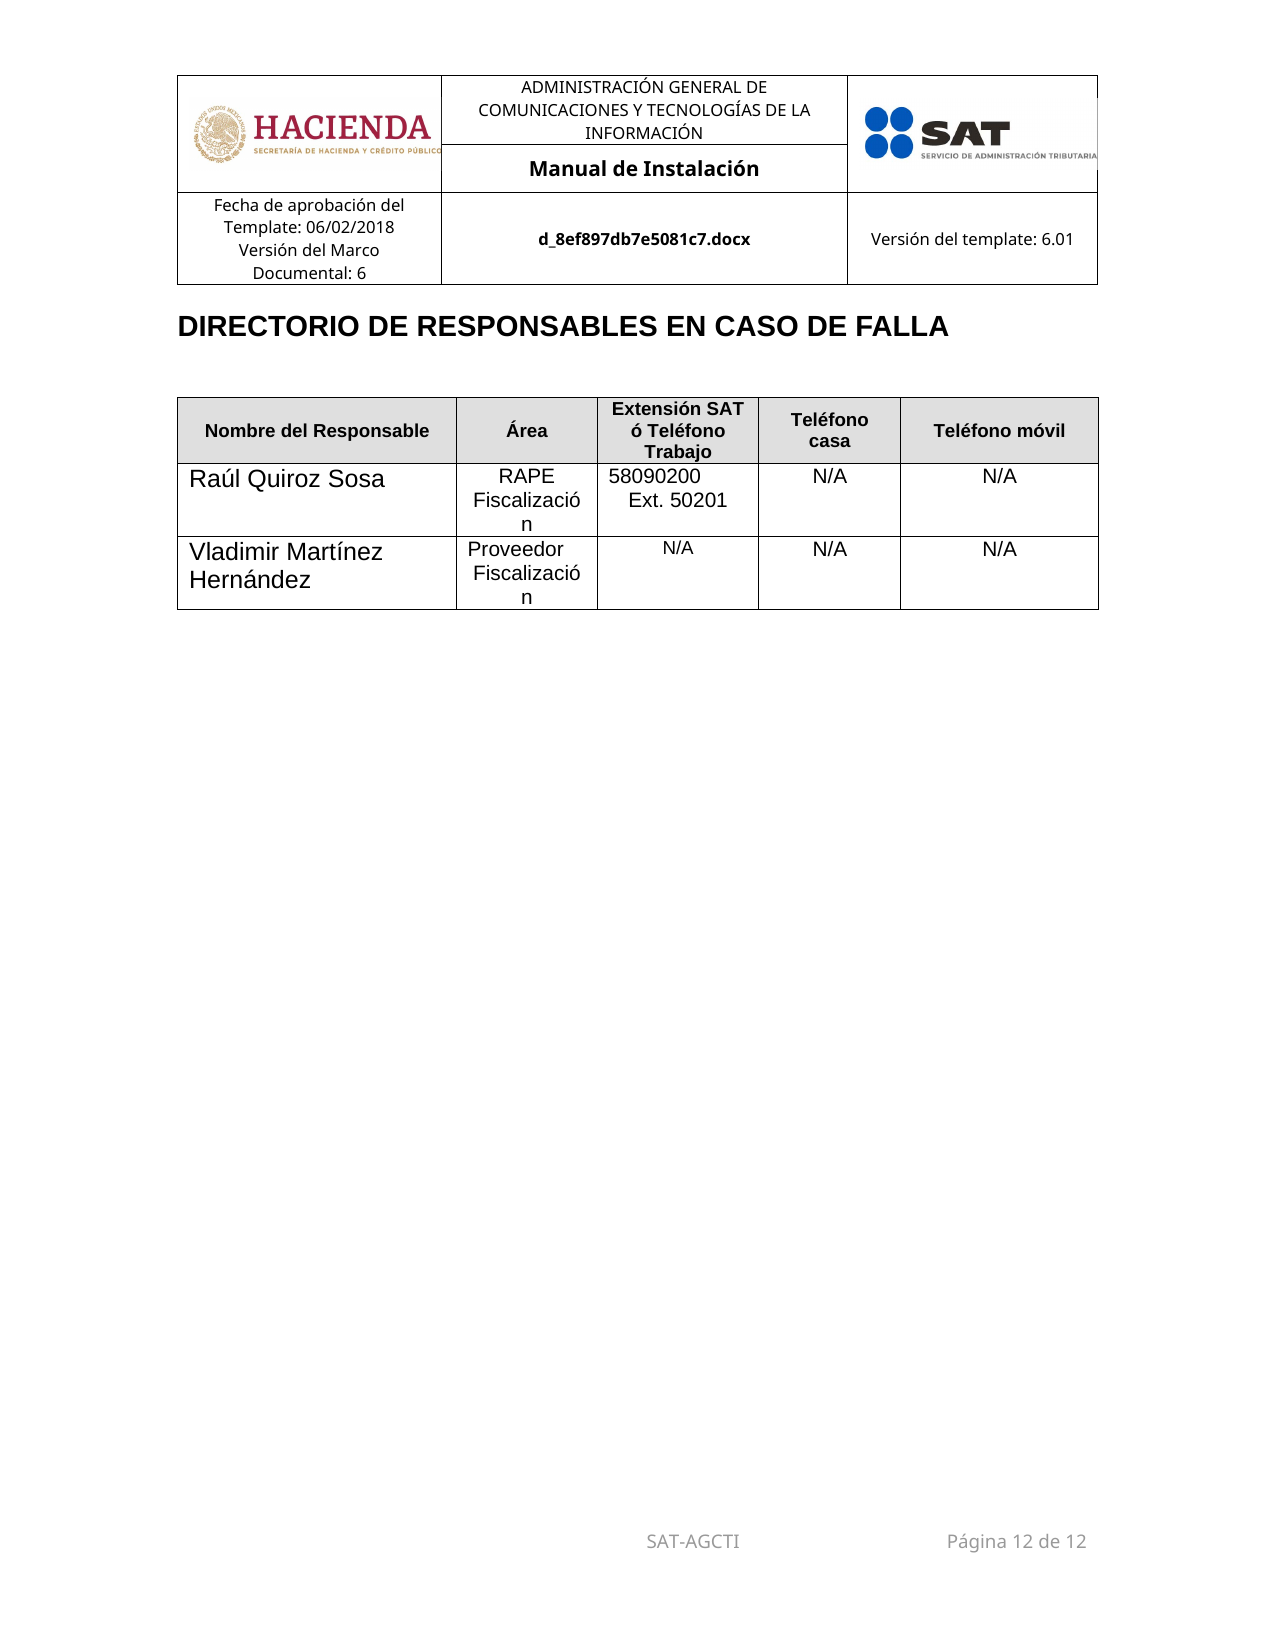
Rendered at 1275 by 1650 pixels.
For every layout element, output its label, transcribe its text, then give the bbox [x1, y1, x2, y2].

table_header Área [457, 398, 597, 463]
picture [858, 98, 1098, 170]
picture [188, 97, 442, 171]
table_cell N/A [901, 464, 1098, 536]
table_header Teléfono móvil [901, 398, 1098, 463]
table_cell Vladimir Martínez Hernández [178, 537, 456, 608]
table_cell RAPE Fiscalización [457, 464, 597, 536]
table_cell Proveedor Fiscalización [457, 537, 597, 608]
table_cell N/A [901, 537, 1098, 608]
subtitle DIRECTORIO DE RESPONSABLES EN CASO DE FALLA [177, 309, 1098, 343]
table_header Teléfono casa [759, 398, 900, 463]
table_header Nombre del Responsable [178, 398, 456, 463]
table_cell N/A [759, 464, 900, 536]
table_cell N/A [759, 537, 900, 608]
table_cell N/A [598, 537, 758, 608]
table_cell Raúl Quiroz Sosa [178, 464, 456, 536]
table_header Extensión SAT ó Teléfono Trabajo [598, 398, 758, 463]
table_cell 58090200 Ext. 50201 [598, 464, 758, 536]
